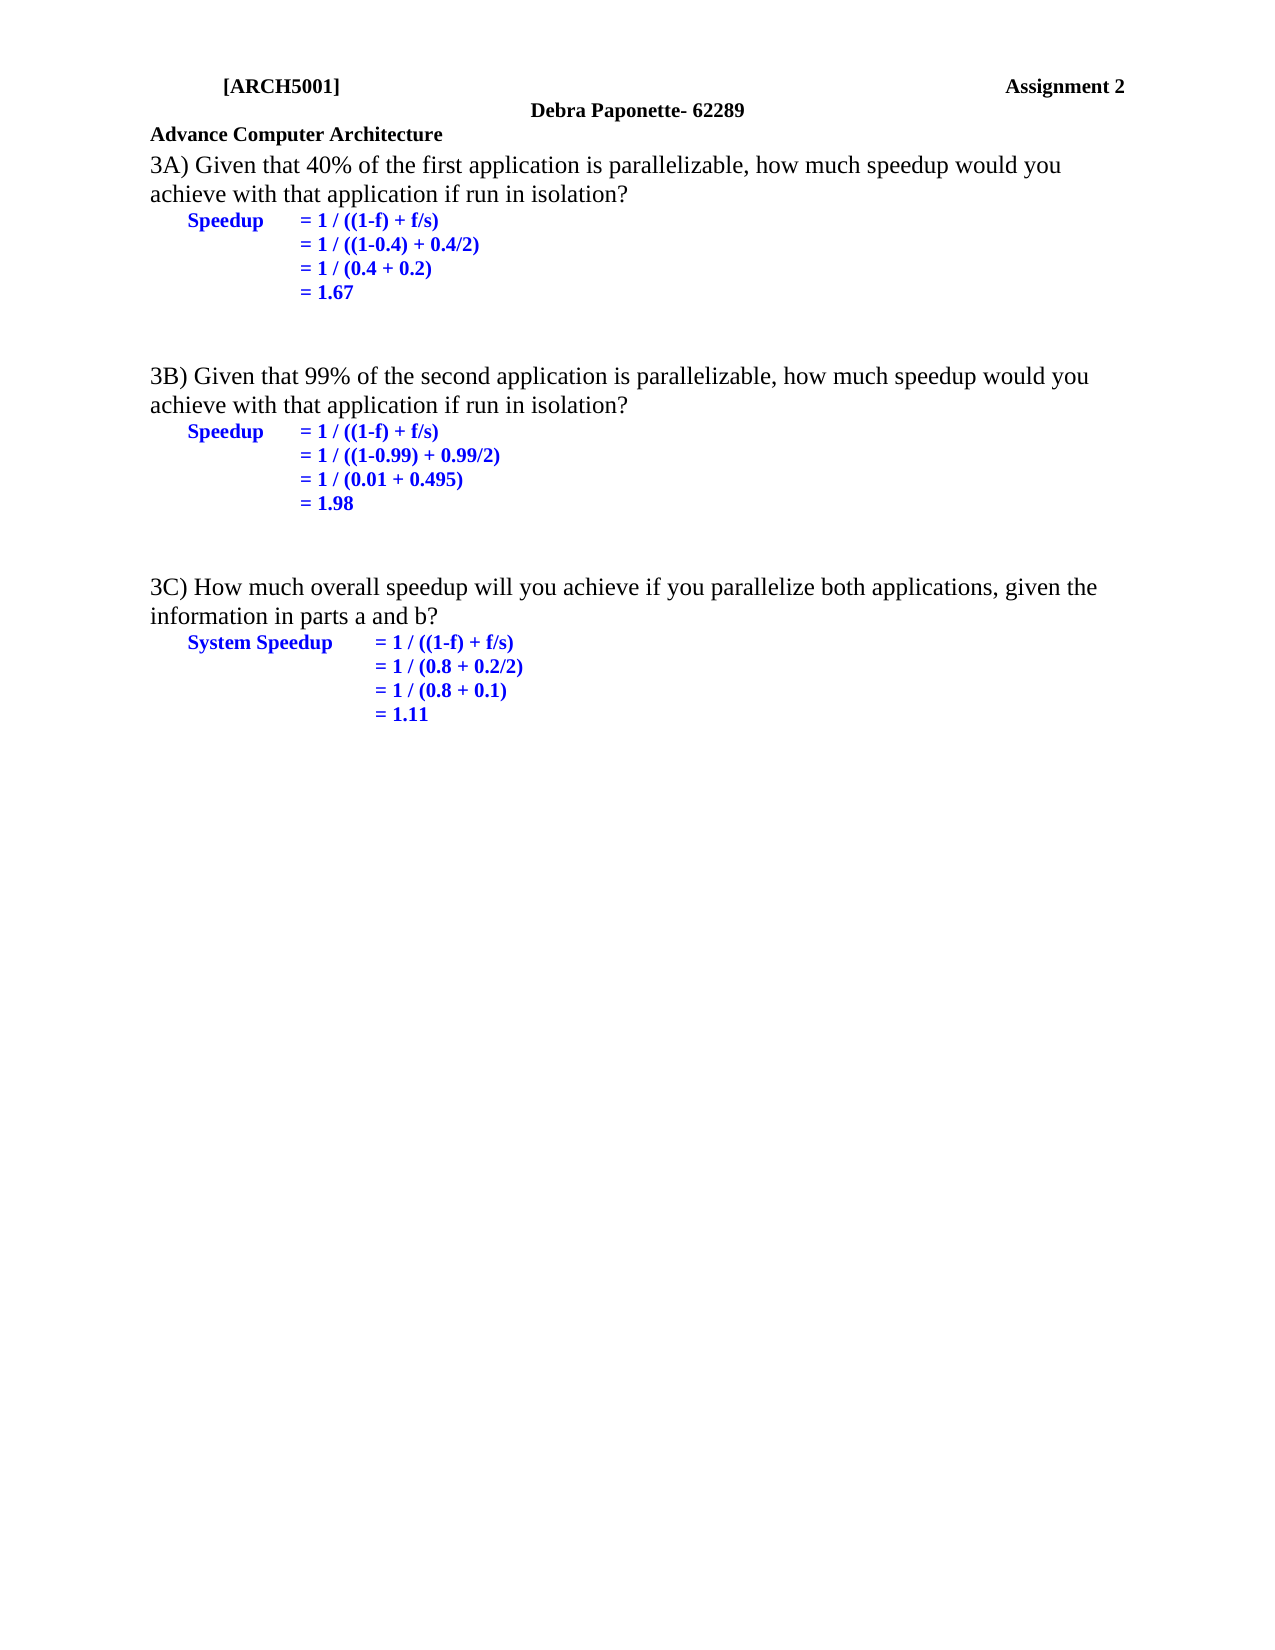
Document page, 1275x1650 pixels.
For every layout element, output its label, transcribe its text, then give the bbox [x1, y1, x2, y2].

text = 1 / (0.01 + 0.495) [262, 467, 1125, 491]
text = 1.67 [262, 280, 1125, 304]
text = 1 / ((1-0.4) + 0.4/2) [262, 232, 1125, 256]
text = 1 / (0.8 + 0.1) [300, 678, 1125, 702]
text = 1 / (0.8 + 0.2/2) [337, 654, 1125, 678]
text 3C) How much overall speedup will you achieve if you parallelize both applications, given the information in parts a and b? [150, 572, 1125, 630]
text = 1 / (0.4 + 0.2) [262, 256, 1125, 280]
text = 1.11 [300, 702, 1125, 726]
text = 1.98 [262, 491, 1125, 515]
text = 1 / ((1-0.99) + 0.99/2) [262, 443, 1125, 467]
text Speedup = 1 / ((1-f) + f/s) [187, 419, 1125, 443]
text 3B) Given that 99% of the second application is parallelizable, how much speedup would you achieve with that application if run in isolation? [150, 361, 1125, 419]
text System Speedup = 1 / ((1-f) + f/s) [187, 630, 1125, 654]
text 3A) Given that 40% of the first application is parallelizable, how much speedup would you achieve with that application if run in isolation? [150, 150, 1125, 207]
text Speedup = 1 / ((1-f) + f/s) [187, 207, 1125, 232]
